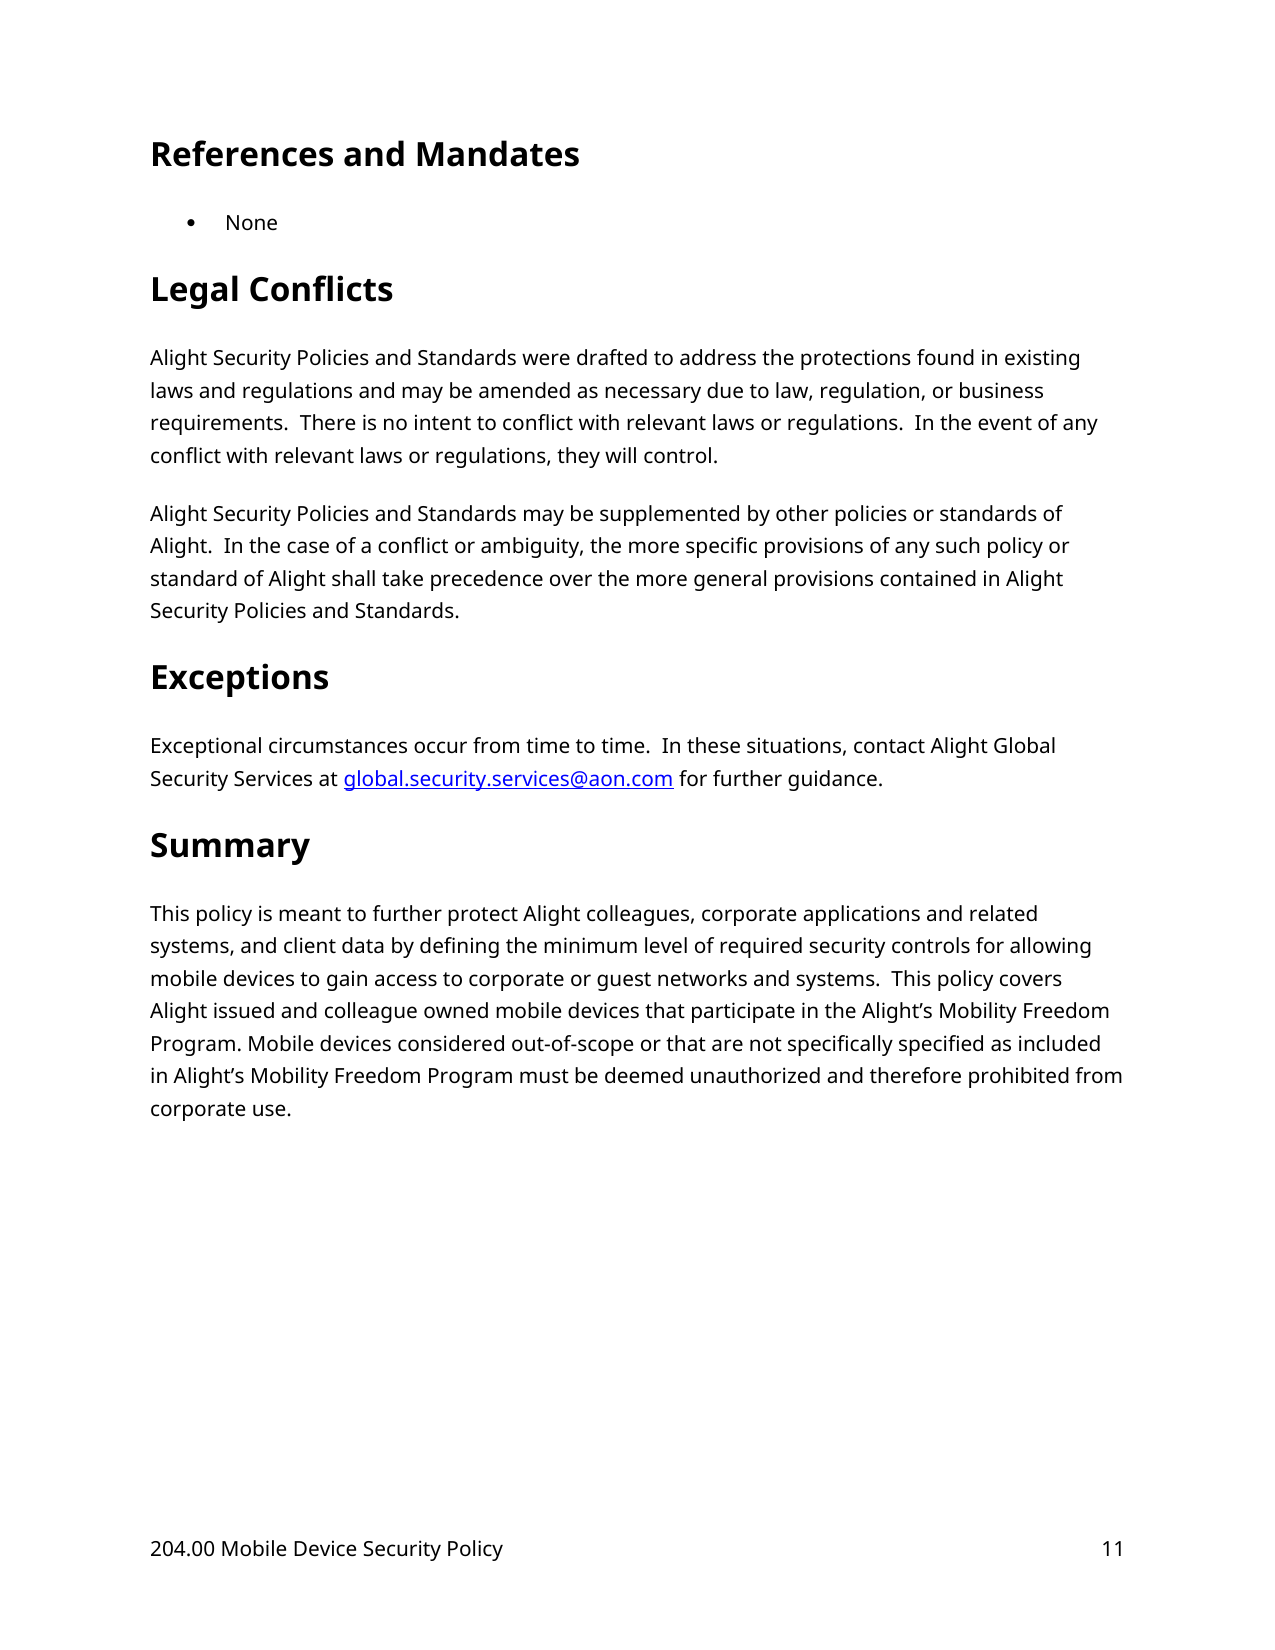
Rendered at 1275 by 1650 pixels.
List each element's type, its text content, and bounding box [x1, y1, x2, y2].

list None [187, 208, 1125, 237]
subtitle Legal Conflicts [150, 266, 1125, 311]
subtitle Exceptions [150, 654, 1125, 699]
subtitle References and Mandates [150, 131, 1125, 177]
text Exceptional circumstances occur from time to time. In these situations, contact Alight Global Security Services at global.security.services@aon.com for further guidance. [150, 731, 1125, 792]
subtitle Summary [150, 821, 1125, 867]
text This policy is meant to further protect Alight colleagues, corporate applications and related systems, and client data by defining the minimum level of required security controls for allowing mobile devices to gain access to corporate or guest networks and systems. This policy covers Alight issued and colleague owned mobile devices that participate in the Alight’s Mobility Freedom Program. Mobile devices considered out-of-scope or that are not specifically specified as included in Alight’s Mobility Freedom Program must be deemed unauthorized and therefore prohibited from corporate use. [150, 899, 1125, 1123]
text Alight Security Policies and Standards were drafted to address the protections found in existing laws and regulations and may be amended as necessary due to law, regulation, or business requirements. There is no intent to conflict with relevant laws or regulations. In the event of any conflict with relevant laws or regulations, they will control. [150, 343, 1125, 469]
text Alight Security Policies and Standards may be supplemented by other policies or standards of Alight. In the case of a conflict or ambiguity, the more specific provisions of any such policy or standard of Alight shall take precedence over the more general provisions contained in Alight Security Policies and Standards. [150, 499, 1125, 625]
